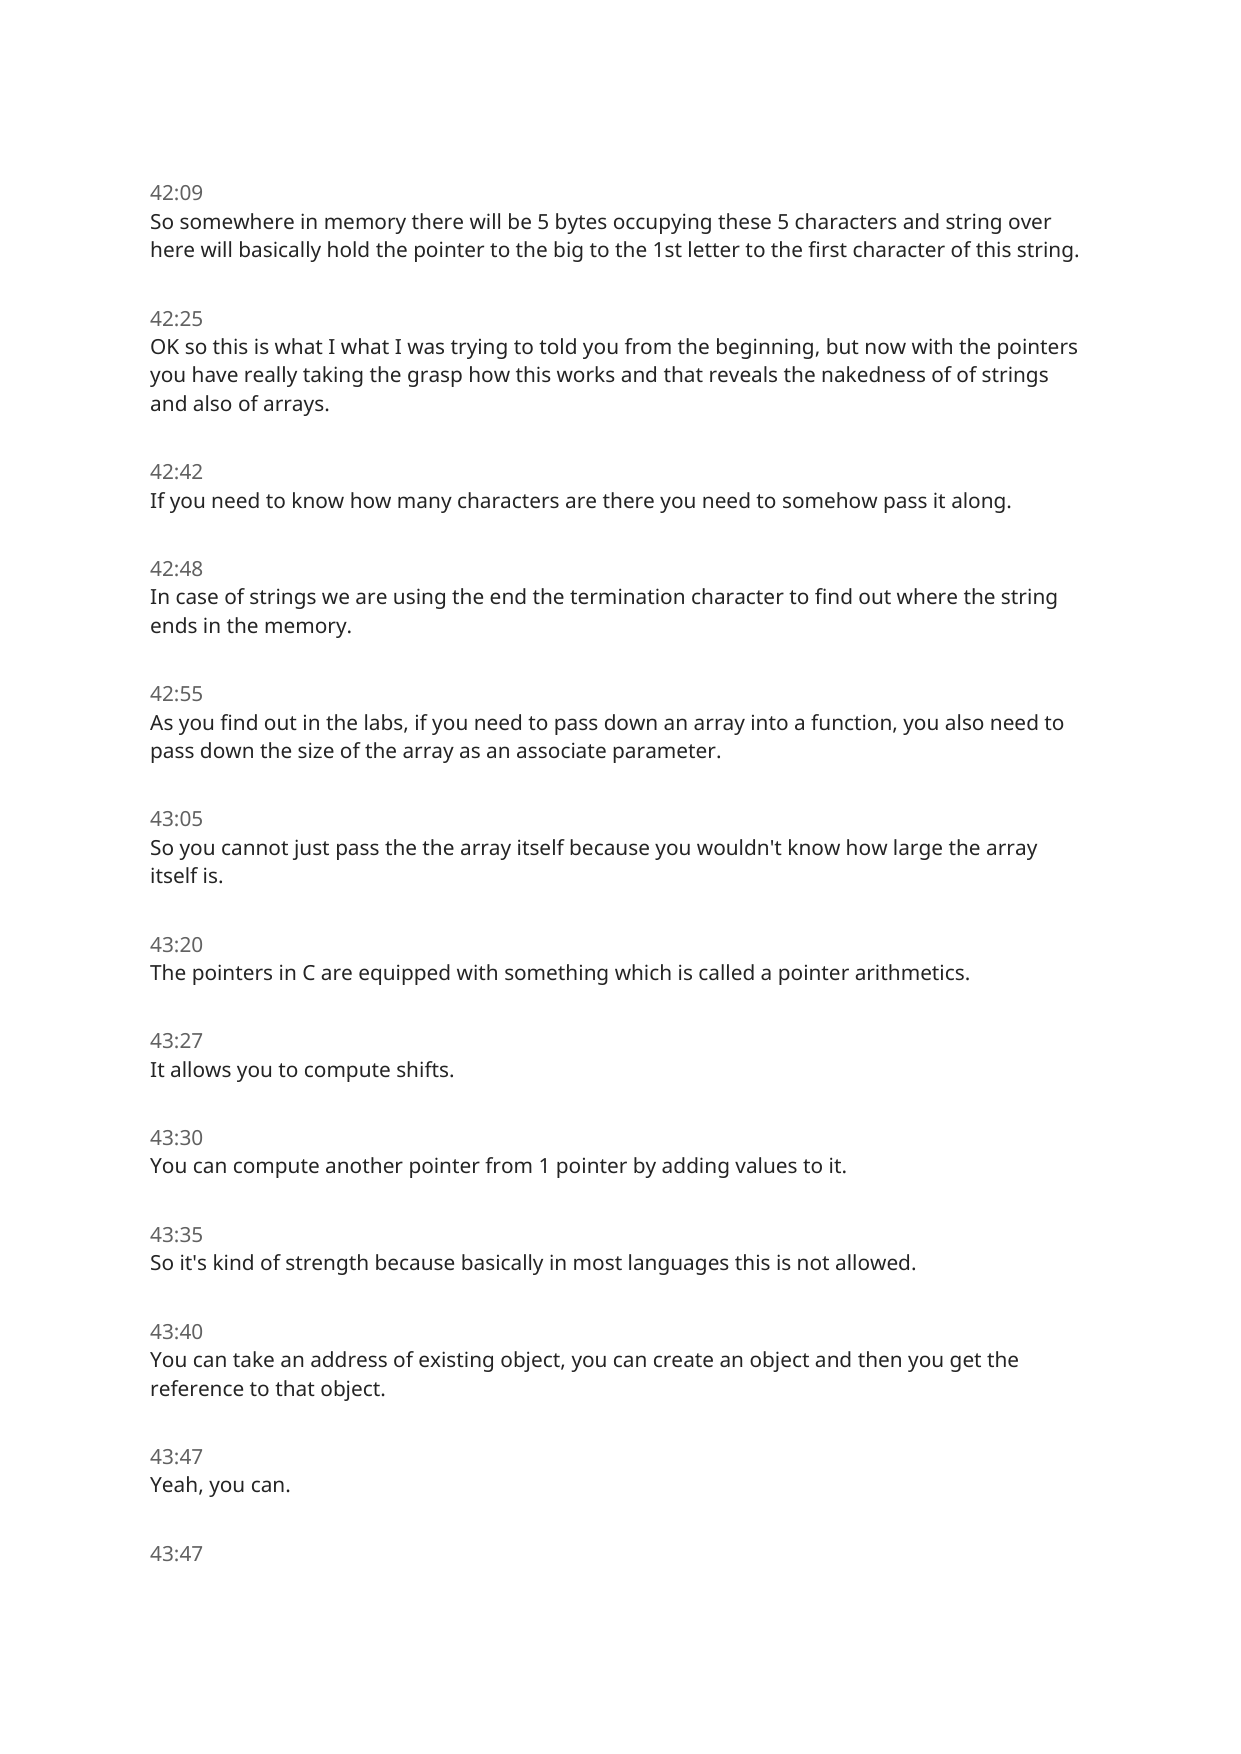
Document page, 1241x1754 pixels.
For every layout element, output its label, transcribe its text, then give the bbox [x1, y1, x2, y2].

text 43:30 You can compute another pointer from 1 pointer by adding values to it. [150, 1095, 1090, 1180]
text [150, 1510, 1090, 1567]
text 43:05 So you cannot just pass the the array itself because you wouldn't know how large the array itself is. [150, 776, 1090, 890]
text 42:48 In case of strings we are using the end the termination character to find out where the string ends in the memory. [150, 526, 1090, 639]
text 42:09 So somewhere in memory there will be 5 bytes occupying these 5 characters and string over here will basically hold the pointer to the big to the 1st letter to the first character of this string. [150, 150, 1090, 264]
text 43:20 The pointers in C are equipped with something which is called a pointer arithmetics. [150, 901, 1090, 987]
text 42:42 If you need to know how many characters are there you need to somehow pass it along. [150, 429, 1090, 514]
text 43:35 So it's kind of strength because basically in most languages this is not allowed. [150, 1192, 1090, 1277]
text 42:25 OK so this is what I what I was trying to told you from the beginning, but now with the pointers you have really taking the grasp how this works and that reveals the nakedness of of strings and also of arrays. [150, 275, 1090, 417]
text 43:40 You can take an address of existing object, you can create an object and then you get the reference to that object. [150, 1288, 1090, 1402]
text 43:47 Yeah, you can. [150, 1413, 1090, 1499]
text 42:55 As you find out in the labs, if you need to pass down an array into a function, you also need to pass down the size of the array as an associate parameter. [150, 651, 1090, 764]
text 43:27 It allows you to compute shifts. [150, 998, 1090, 1083]
